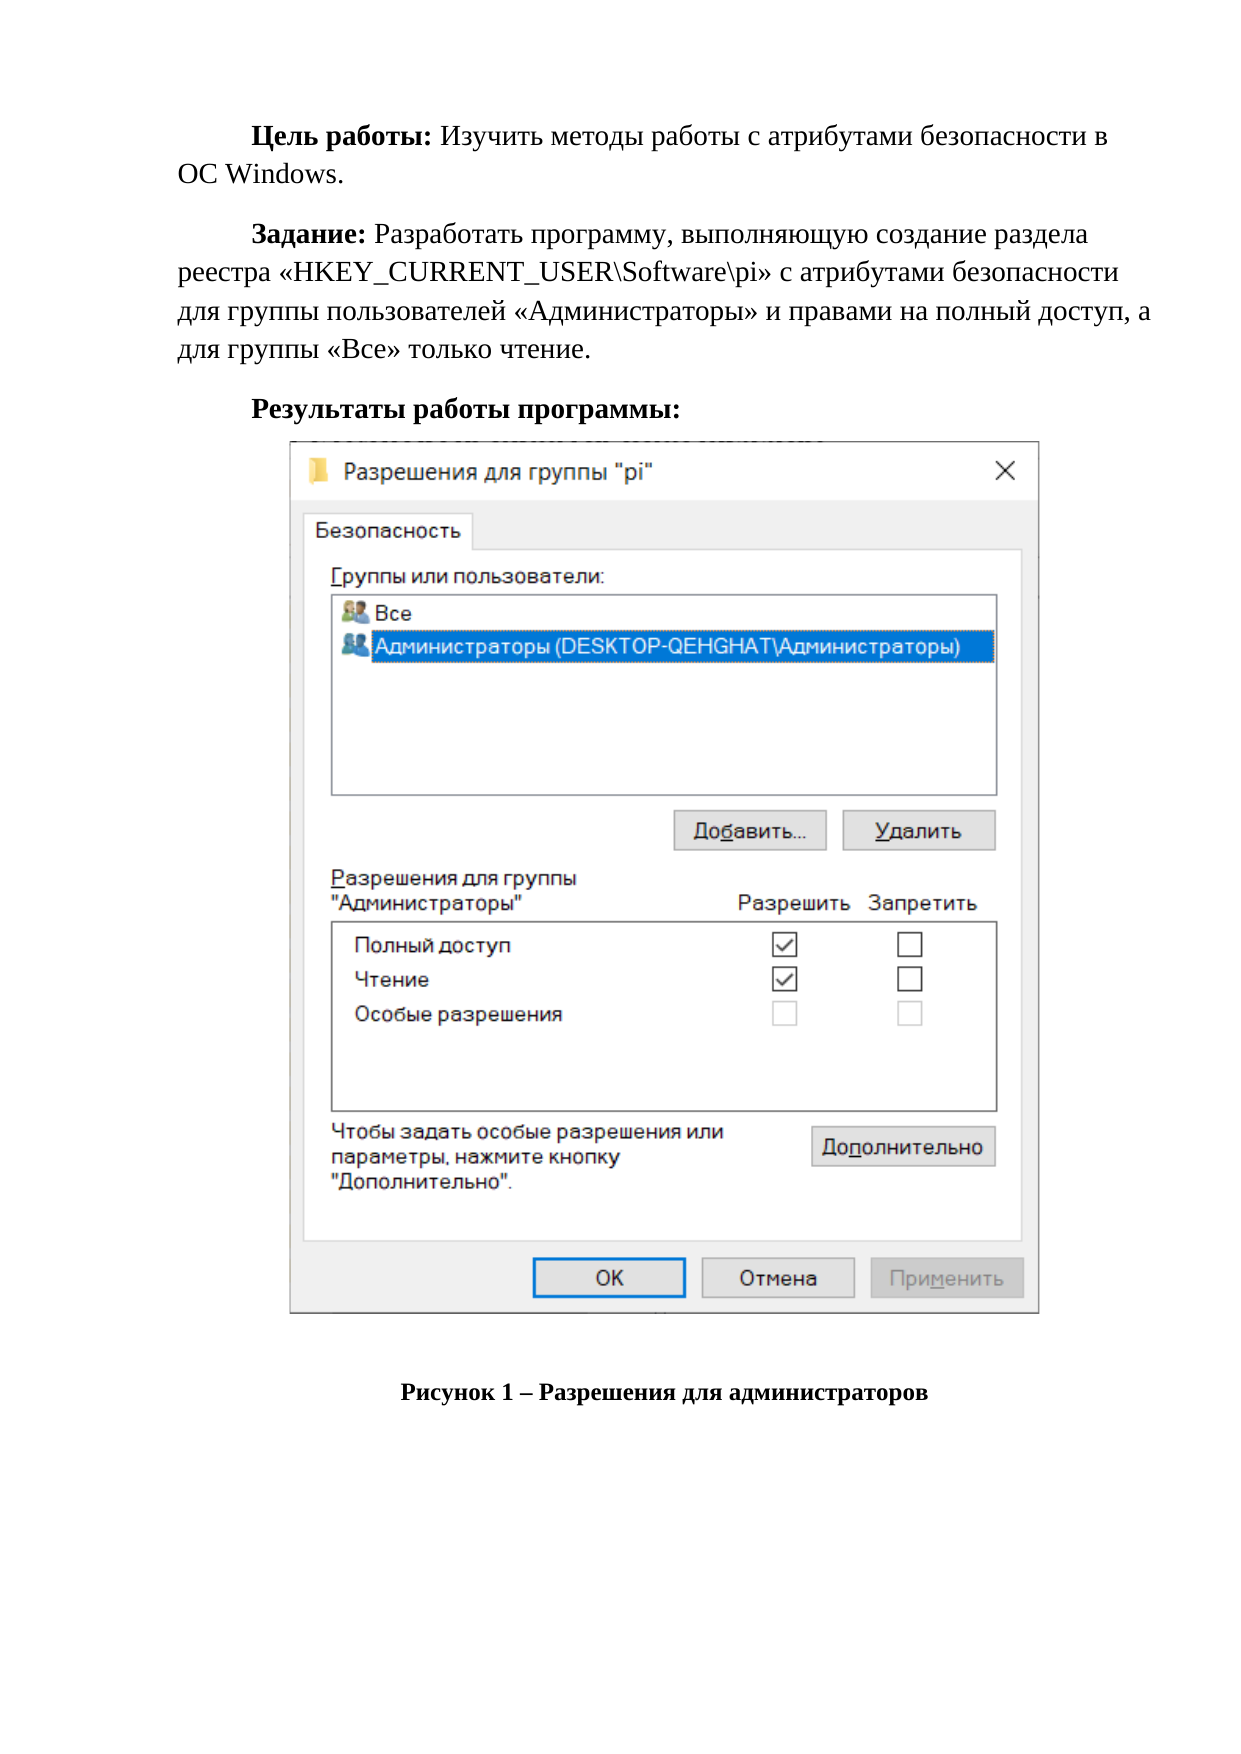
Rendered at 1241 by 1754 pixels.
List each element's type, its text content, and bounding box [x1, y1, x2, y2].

text Рисунок 1 – Разрешения для администраторов [177, 1377, 1152, 1406]
text Задание: Разработать программу, выполняющую создание раздела реестра «HKEY_CURRENT_USER\Software\pi» с атрибутами безопасности для группы пользователей «Администраторы» и правами на полный доступ, а для группы «Все» только чтение. [177, 216, 1152, 365]
picture [289, 441, 1040, 1314]
text Цель работы: Изучить методы работы с атрибутами безопасности в ОС Windows. [177, 118, 1152, 190]
text Результаты работы программы: [177, 391, 1152, 424]
